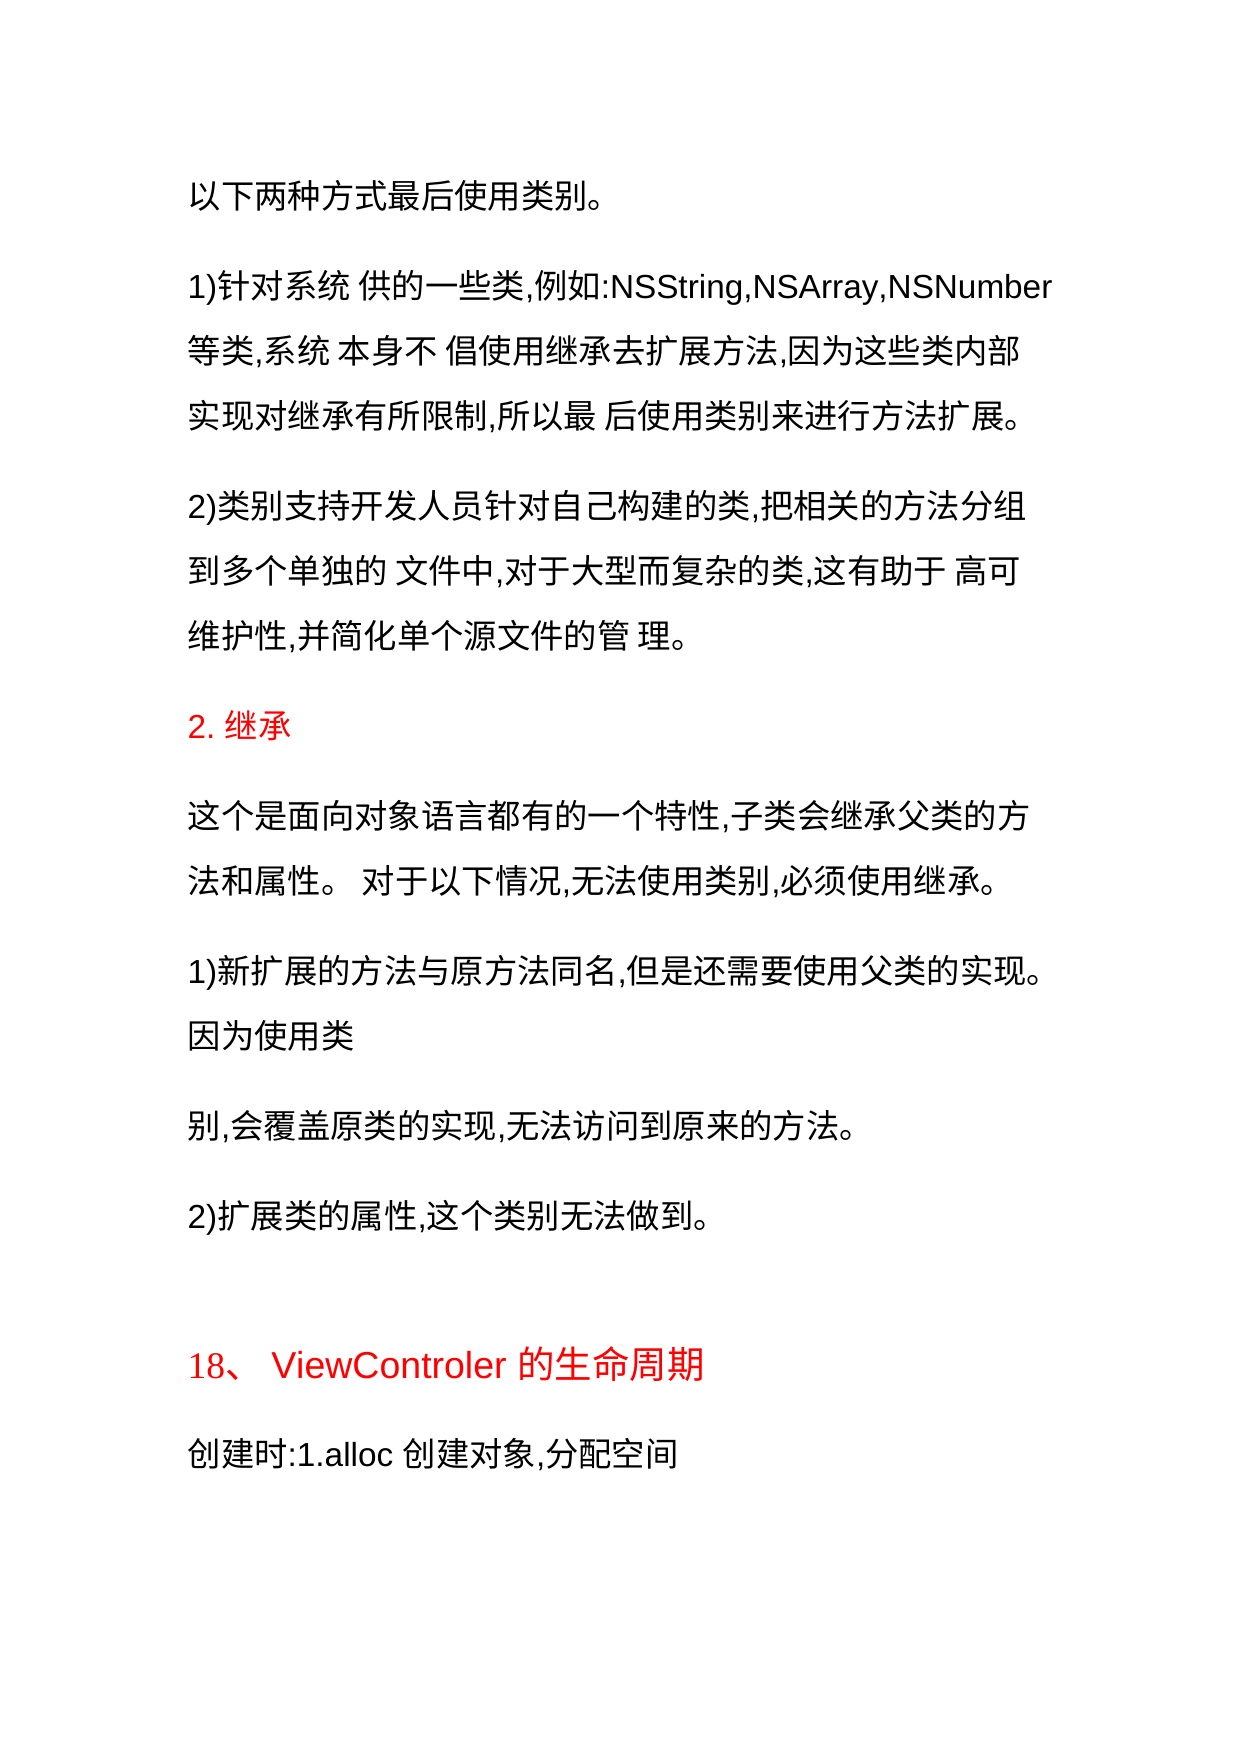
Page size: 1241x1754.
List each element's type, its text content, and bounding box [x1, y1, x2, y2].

text 这个是面向对象语言都有的一个特性,子类会继承父类的方法和属性。 对于以下情况,无法使用类别,必须使用继承。 [187, 782, 1053, 912]
text 2)扩展类的属性,这个类别无法做到。 [187, 1182, 1053, 1247]
text 1)新扩展的方法与原方法同名,但是还需要使用父类的实现。因为使用类 [187, 937, 1053, 1067]
text 别,会覆盖原类的实现,无法访问到原来的方法。 [187, 1092, 1053, 1157]
text 2)类别支持开发人员针对自己构建的类,把相关的方法分组到多个单独的 文件中,对于大型而复杂的类,这有助于 高可维护性,并简化单个源文件的管 理。 [187, 472, 1053, 667]
text 2. 继承 [187, 692, 1053, 757]
text 1)针对系统 供的一些类,例如:NSString,NSArray,NSNumber 等类,系统 本身不 倡使用继承去扩展方法,因为这些类内部实现对继承有所限制,所以最 后使用类别来进行方法扩展。 [187, 252, 1053, 447]
text 以下两种方式最后使用类别。 [187, 162, 1053, 227]
text 18、 ViewControler 的生命周期 [187, 1329, 1053, 1394]
text 创建时: 1.alloc 创建对象,分配空间 [187, 1419, 1053, 1484]
